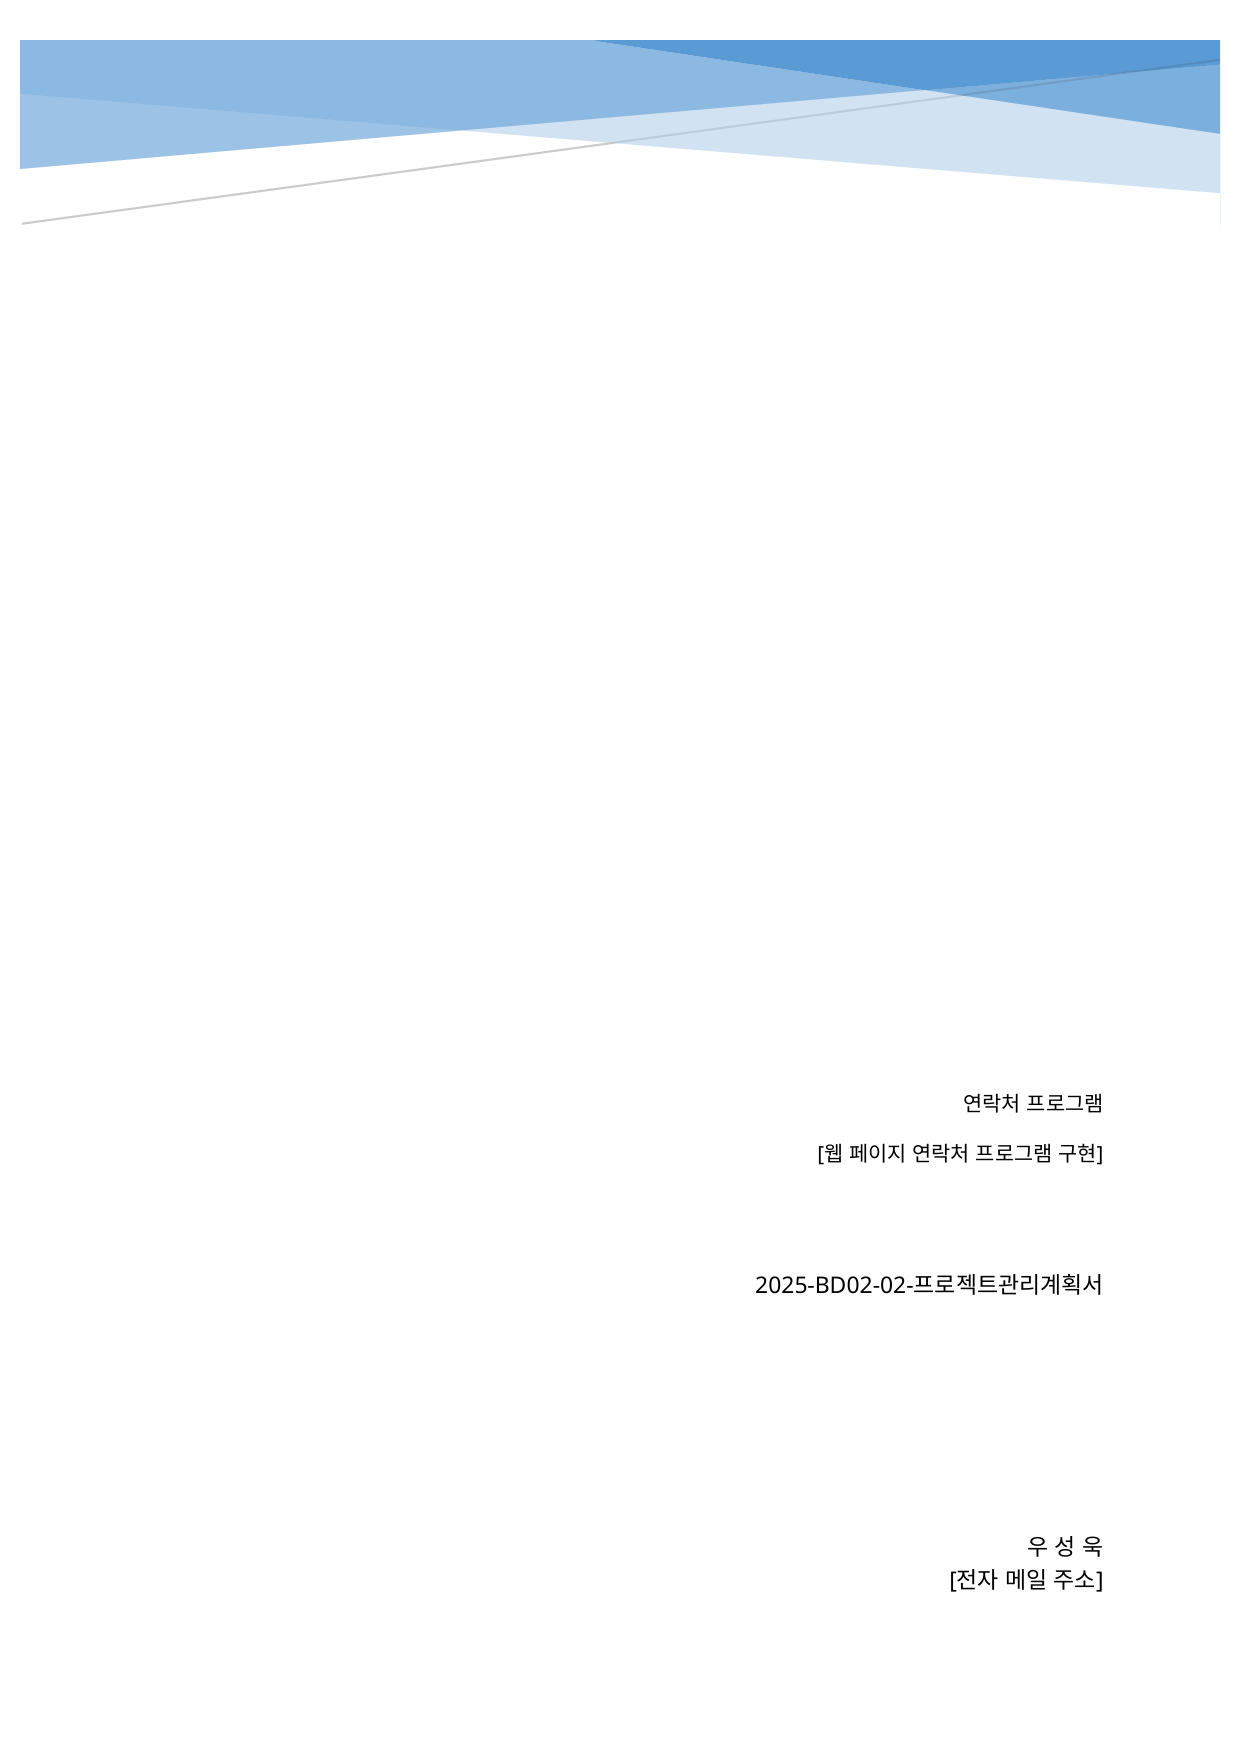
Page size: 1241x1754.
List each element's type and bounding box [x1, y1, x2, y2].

picture [20, 40, 1221, 240]
